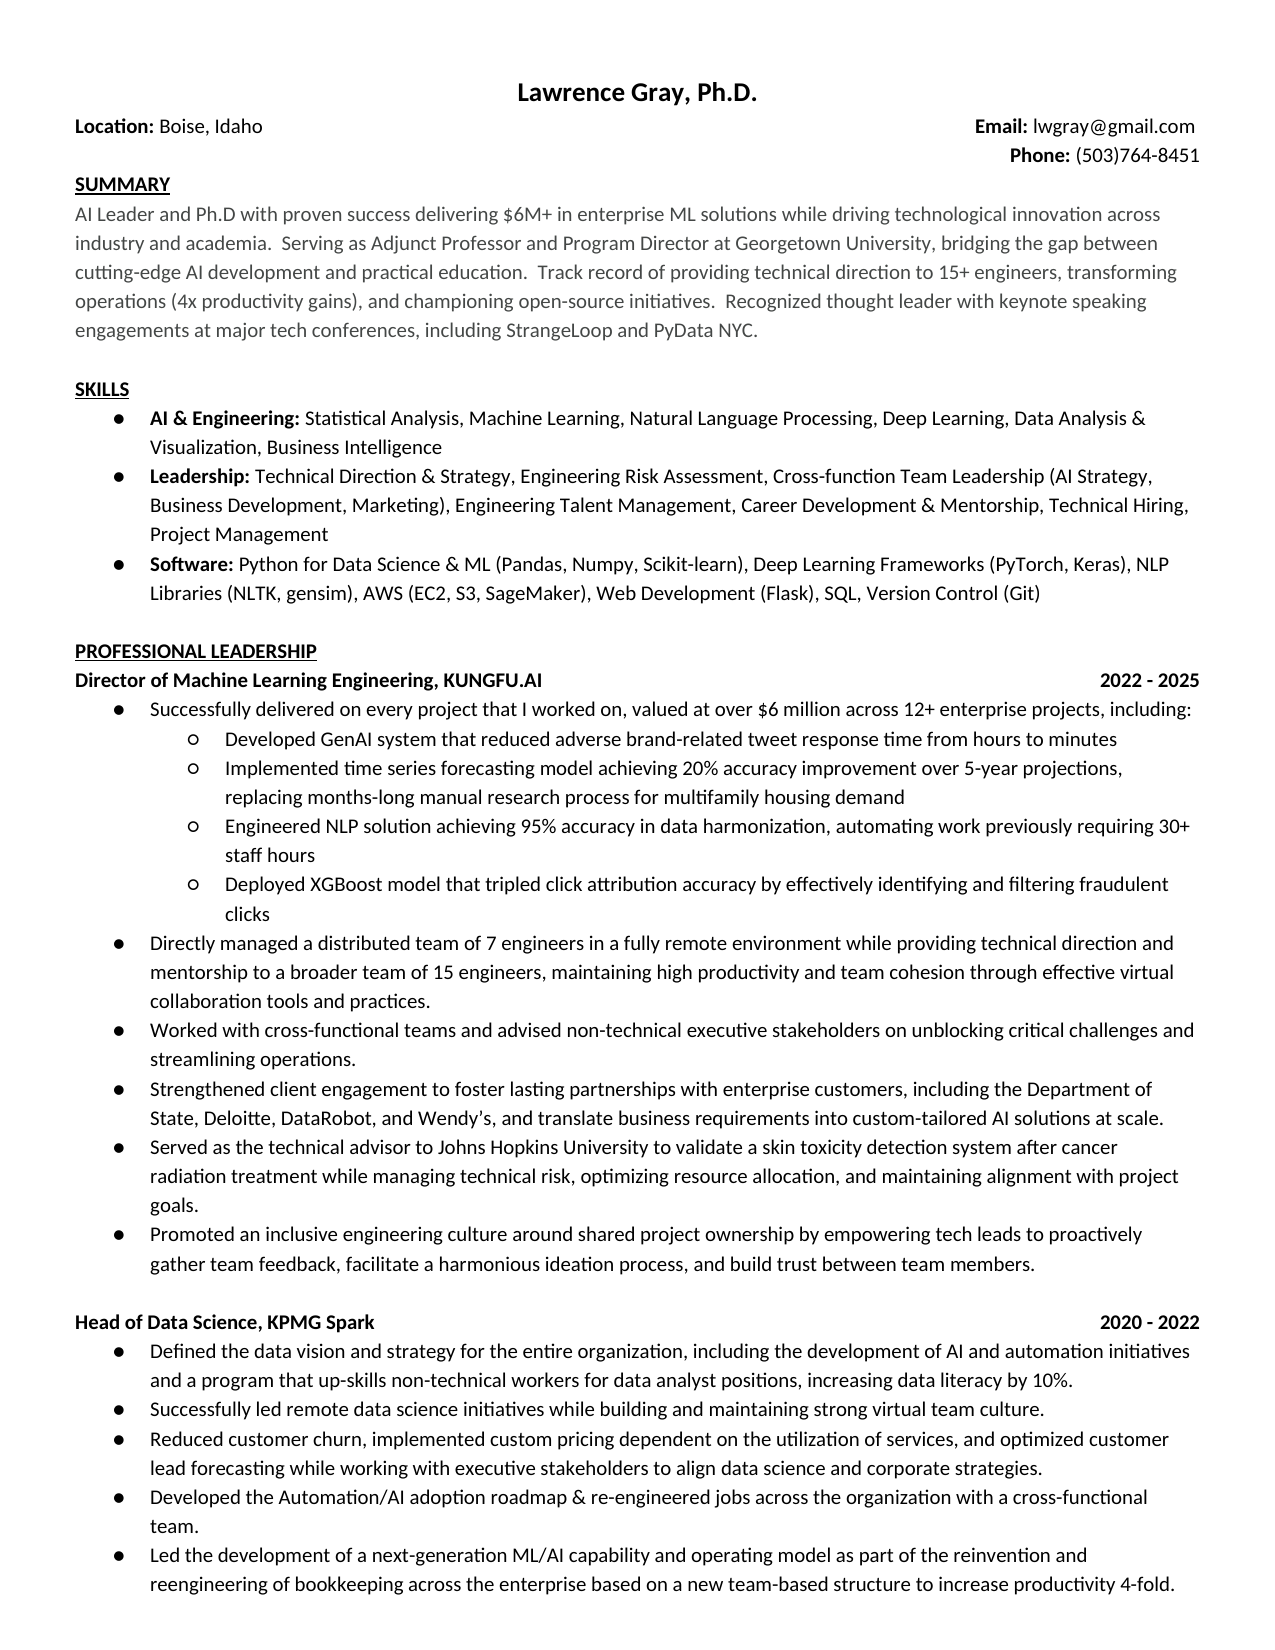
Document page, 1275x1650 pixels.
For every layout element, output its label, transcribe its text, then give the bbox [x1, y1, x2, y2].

list AI & Engineering: Statistical Analysis, Machine Learning, Natural Language Processing, Deep Learning, Data Analysis & Visualization, Business Intelligence [112, 405, 1200, 459]
list Defined the data vision and strategy for the entire organization, including the development of AI and automation initiatives and a program that up-skills non-technical workers for data analyst positions, increasing data literacy by 10%. [112, 1338, 1200, 1393]
list Leadership: Technical Direction & Strategy, Engineering Risk Assessment, Cross-function Team Leadership (AI Strategy, Business Development, Marketing), Engineering Talent Management, Career Development & Mentorship, Technical Hiring, Project Management [112, 463, 1200, 547]
list Promoted an inclusive engineering culture around shared project ownership by empowering tech leads to proactively gather team feedback, facilitate a harmonious ideation process, and build trust between team members. [112, 1222, 1200, 1276]
list Deployed XGBoost model that tripled click attribution accuracy by effectively identifying and filtering fraudulent clicks [187, 872, 1200, 926]
list Developed the Automation/AI adoption roadmap & re-engineered jobs across the organization with a cross-functional team. [112, 1484, 1200, 1539]
list Directly managed a distributed team of 7 engineers in a fully remote environment while providing technical direction and mentorship to a broader team of 15 engineers, maintaining high productivity and team cohesion through effective virtual collaboration tools and practices. [112, 930, 1200, 1014]
text SKILLS [75, 376, 1200, 401]
list Served as the technical advisor to Johns Hopkins University to validate a skin toxicity detection system after cancer radiation treatment while managing technical risk, optimizing resource allocation, and maintaining alignment with project goals. [112, 1134, 1200, 1218]
list Successfully led remote data science initiatives while building and maintaining strong virtual team culture. [112, 1397, 1200, 1422]
list Developed GenAI system that reduced adverse brand-related tweet response time from hours to minutes [187, 726, 1200, 751]
list Engineered NLP solution achieving 95% accuracy in data harmonization, automating work previously requiring 30+ staff hours [187, 813, 1200, 868]
list Software: Python for Data Science & ML (Pandas, Numpy, Scikit-learn), Deep Learning Frameworks (PyTorch, Keras), NLP Libraries (NLTK, gensim), AWS (EC2, S3, SageMaker), Web Development (Flask), SQL, Version Control (Git) [112, 551, 1200, 605]
list Worked with cross-functional teams and advised non-technical executive stakeholders on unblocking critical challenges and streamlining operations. [112, 1017, 1200, 1072]
list Successfully delivered on every project that I worked on, valued at over $6 million across 12+ enterprise projects, including: [112, 697, 1200, 722]
text Location: Boise, Idaho Email: lwgray@gmail.com​ [75, 113, 1200, 139]
text Phone: (503)764-8451 [75, 142, 1200, 168]
text PROFESSIONAL LEADERSHIP [75, 638, 1200, 664]
text Director of Machine Learning Engineering, KUNGFU.AI 2022 - 2025 [75, 667, 1200, 693]
text SUMMARY [75, 172, 1200, 197]
list Led the development of a next-generation ML/AI capability and operating model as part of the reinvention and reengineering of bookkeeping across the enterprise based on a new team-based structure to increase productivity 4-fold. [112, 1542, 1200, 1597]
text Lawrence Gray, Ph.D. [75, 75, 1200, 108]
text AI Leader and Ph.D with proven success delivering $6M+ in enterprise ML solutions while driving technological innovation across industry and academia. Serving as Adjunct Professor and Program Director at Georgetown University, bridging the gap between cutting-edge AI development and practical education. Track record of providing technical direction to 15+ engineers, transforming operations (4x productivity gains), and championing open-source initiatives. Recognized thought leader with keynote speaking engagements at major tech conferences, including StrangeLoop and PyData NYC. [75, 201, 1200, 343]
list Strengthened client engagement to foster lasting partnerships with enterprise customers, including the Department of State, Deloitte, DataRobot, and Wendy’s, and translate business requirements into custom-tailored AI solutions at scale. [112, 1076, 1200, 1130]
text Head of Data Science, KPMG Spark 2020 - 2022 [75, 1309, 1200, 1334]
list Reduced customer churn, implemented custom pricing dependent on the utilization of services, and optimized customer lead forecasting while working with executive stakeholders to align data science and corporate strategies. [112, 1426, 1200, 1480]
list Implemented time series forecasting model achieving 20% accuracy improvement over 5-year projections, replacing months-long manual research process for multifamily housing demand [187, 755, 1200, 809]
